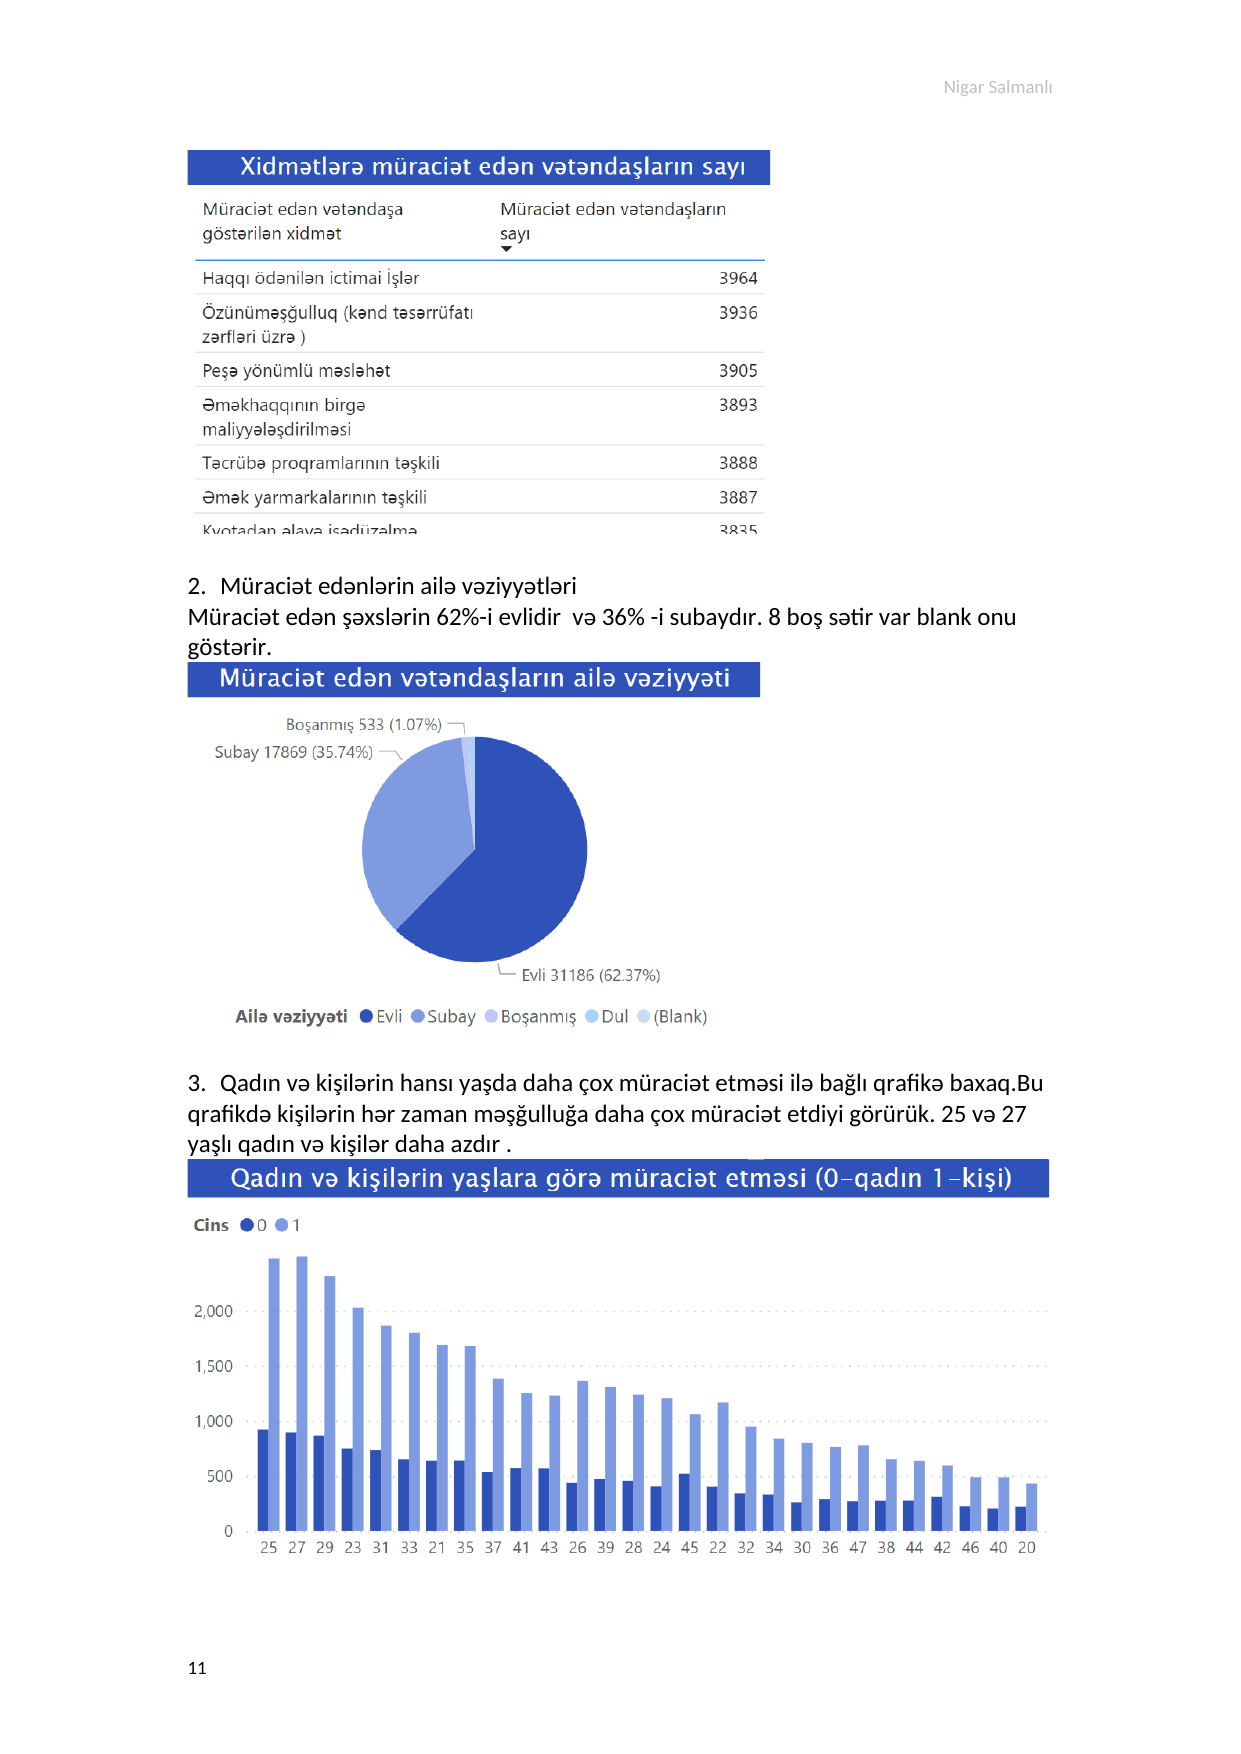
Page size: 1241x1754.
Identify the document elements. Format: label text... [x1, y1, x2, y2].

list Müraciət edənlərin ailə vəziyyətləri [187, 570, 1053, 601]
picture [187, 150, 771, 540]
list Müraciət edən şəxslərin 62%-i evlidir və 36% -i subaydır. 8 boş sətir var blank onu göstərir. [187, 601, 1053, 662]
list Qadın və kişilərin hansı yaşda daha çox müraciət etməsi ilə bağlı qrafikə baxaq.Bu qrafikdə kişilərin hər zaman məşğulluğa daha çox müraciət etdiyi görürük. 25 və 27 yaşlı qadın və kişilər daha azdır . [187, 1067, 1053, 1159]
picture [187, 1159, 1050, 1563]
picture [187, 662, 761, 1037]
